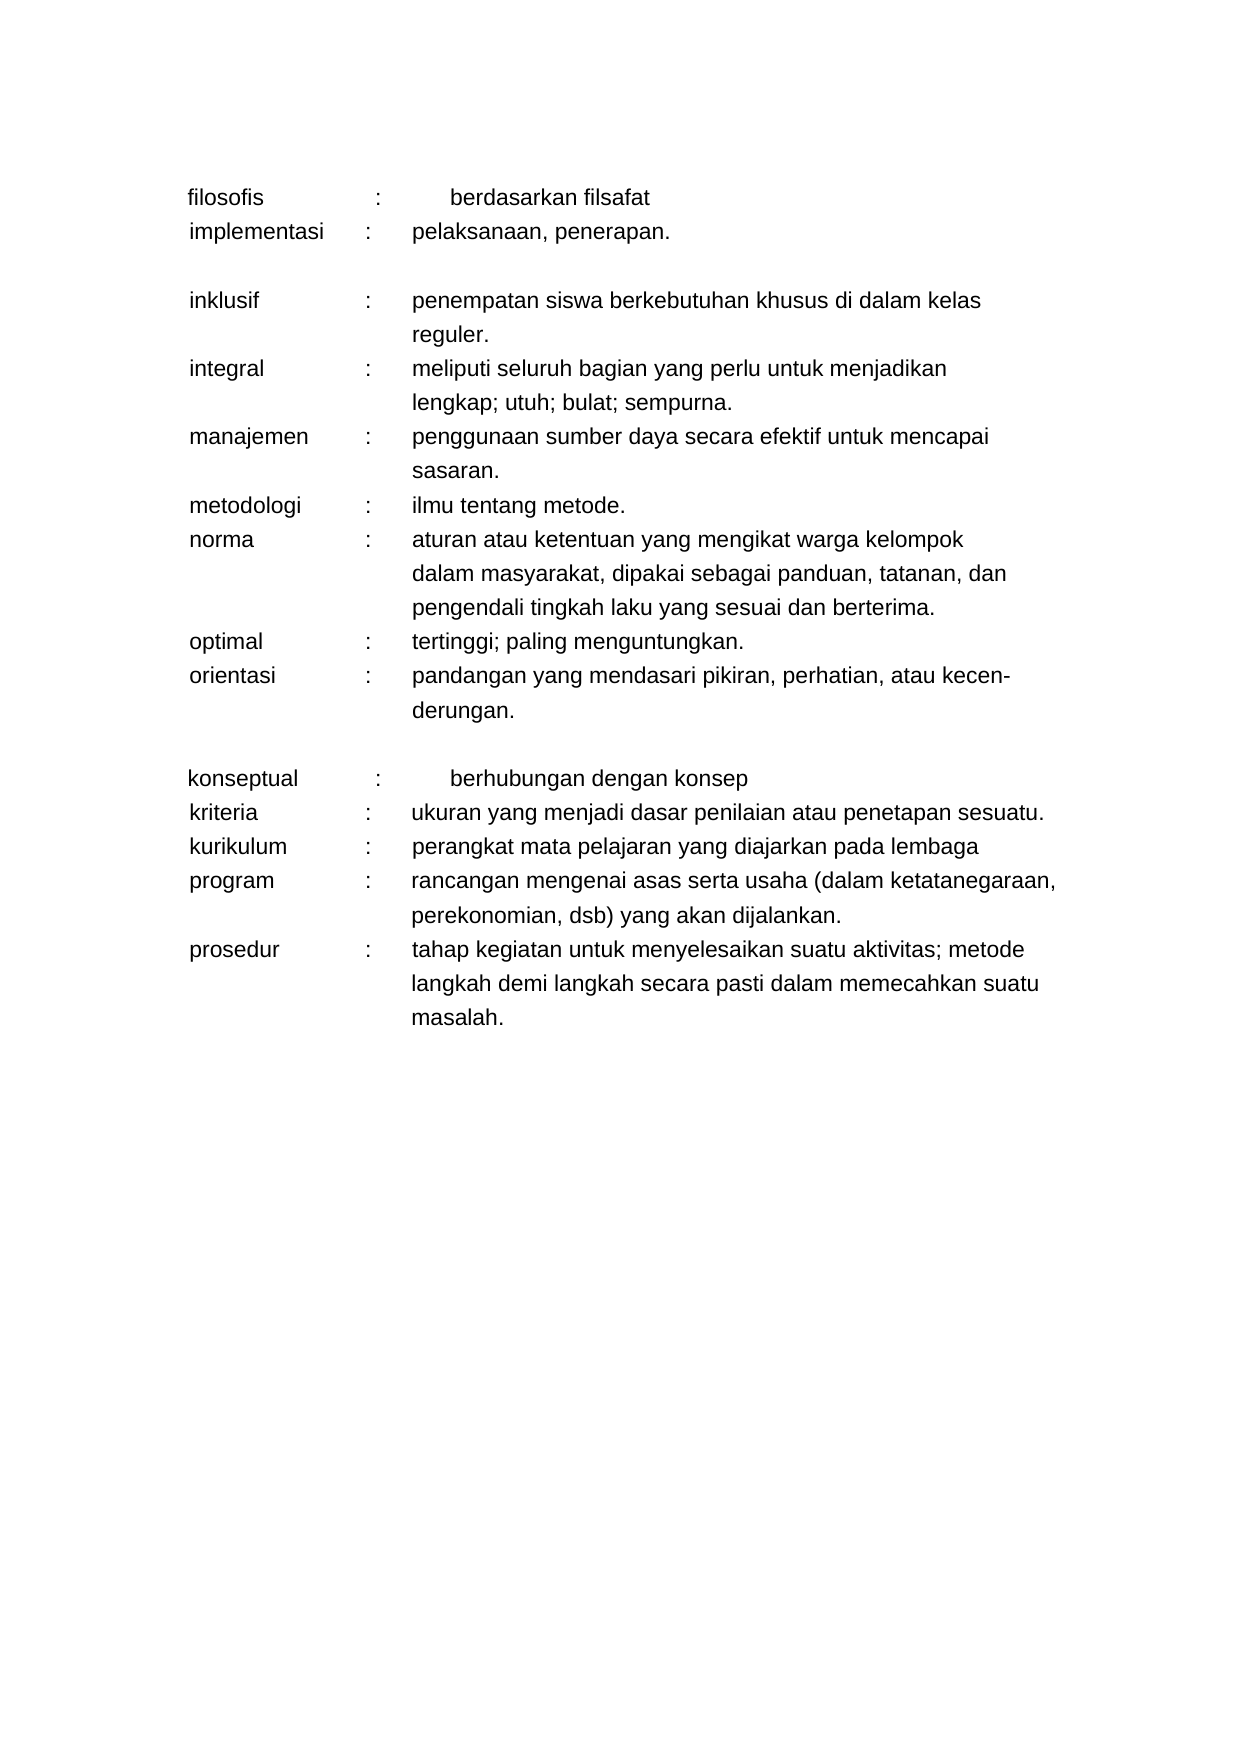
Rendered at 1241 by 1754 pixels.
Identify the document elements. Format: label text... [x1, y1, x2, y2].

list kriteria : ukuran yang menjadi dasar penilaian atau penetapan sesuatu. [189, 799, 1090, 826]
list kurikulum : perangkat mata pelajaran yang diajarkan pada lembaga [189, 833, 1090, 860]
list orientasi : pandangan yang mendasari pikiran, perhatian, atau kecen- [189, 662, 1090, 689]
list implementasi : pelaksanaan, penerapan. [189, 218, 1090, 245]
list program : rancangan mengenai asas serta usaha (dalam ketatanegaraan, perekonomian, dsb) yang akan dijalankan. [189, 867, 1090, 928]
list lengkap; utuh; bulat; sempurna. [189, 389, 1090, 416]
list integral : meliputi seluruh bagian yang perlu untuk menjadikan [189, 355, 1090, 381]
list derungan. [189, 697, 1090, 723]
list norma : aturan atau ketentuan yang mengikat warga kelompok [189, 526, 1090, 552]
list dalam masyarakat, dipakai sebagai panduan, tatanan, dan [189, 560, 1090, 586]
list pengendali tingkah laku yang sesuai dan berterima. [189, 594, 1090, 621]
list reguler. [189, 321, 1090, 347]
list sasaran. [189, 457, 1090, 484]
list metodologi : ilmu tentang metode. [189, 492, 1090, 518]
list manajemen : penggunaan sumber daya secara efektif untuk mencapai [189, 423, 1090, 450]
list prosedur : tahap kegiatan untuk menyelesaikan suatu aktivitas; metode [189, 936, 1090, 962]
list inklusif : penempatan siswa berkebutuhan khusus di dalam kelas [189, 287, 1090, 313]
list optimal : tertinggi; paling menguntungkan. [189, 628, 1090, 655]
list langkah demi langkah secara pasti dalam memecahkan suatu masalah. [189, 970, 1090, 1031]
list filosofis : berdasarkan filsafat [187, 184, 1090, 211]
list konseptual : berhubungan dengan konsep [187, 765, 1090, 791]
